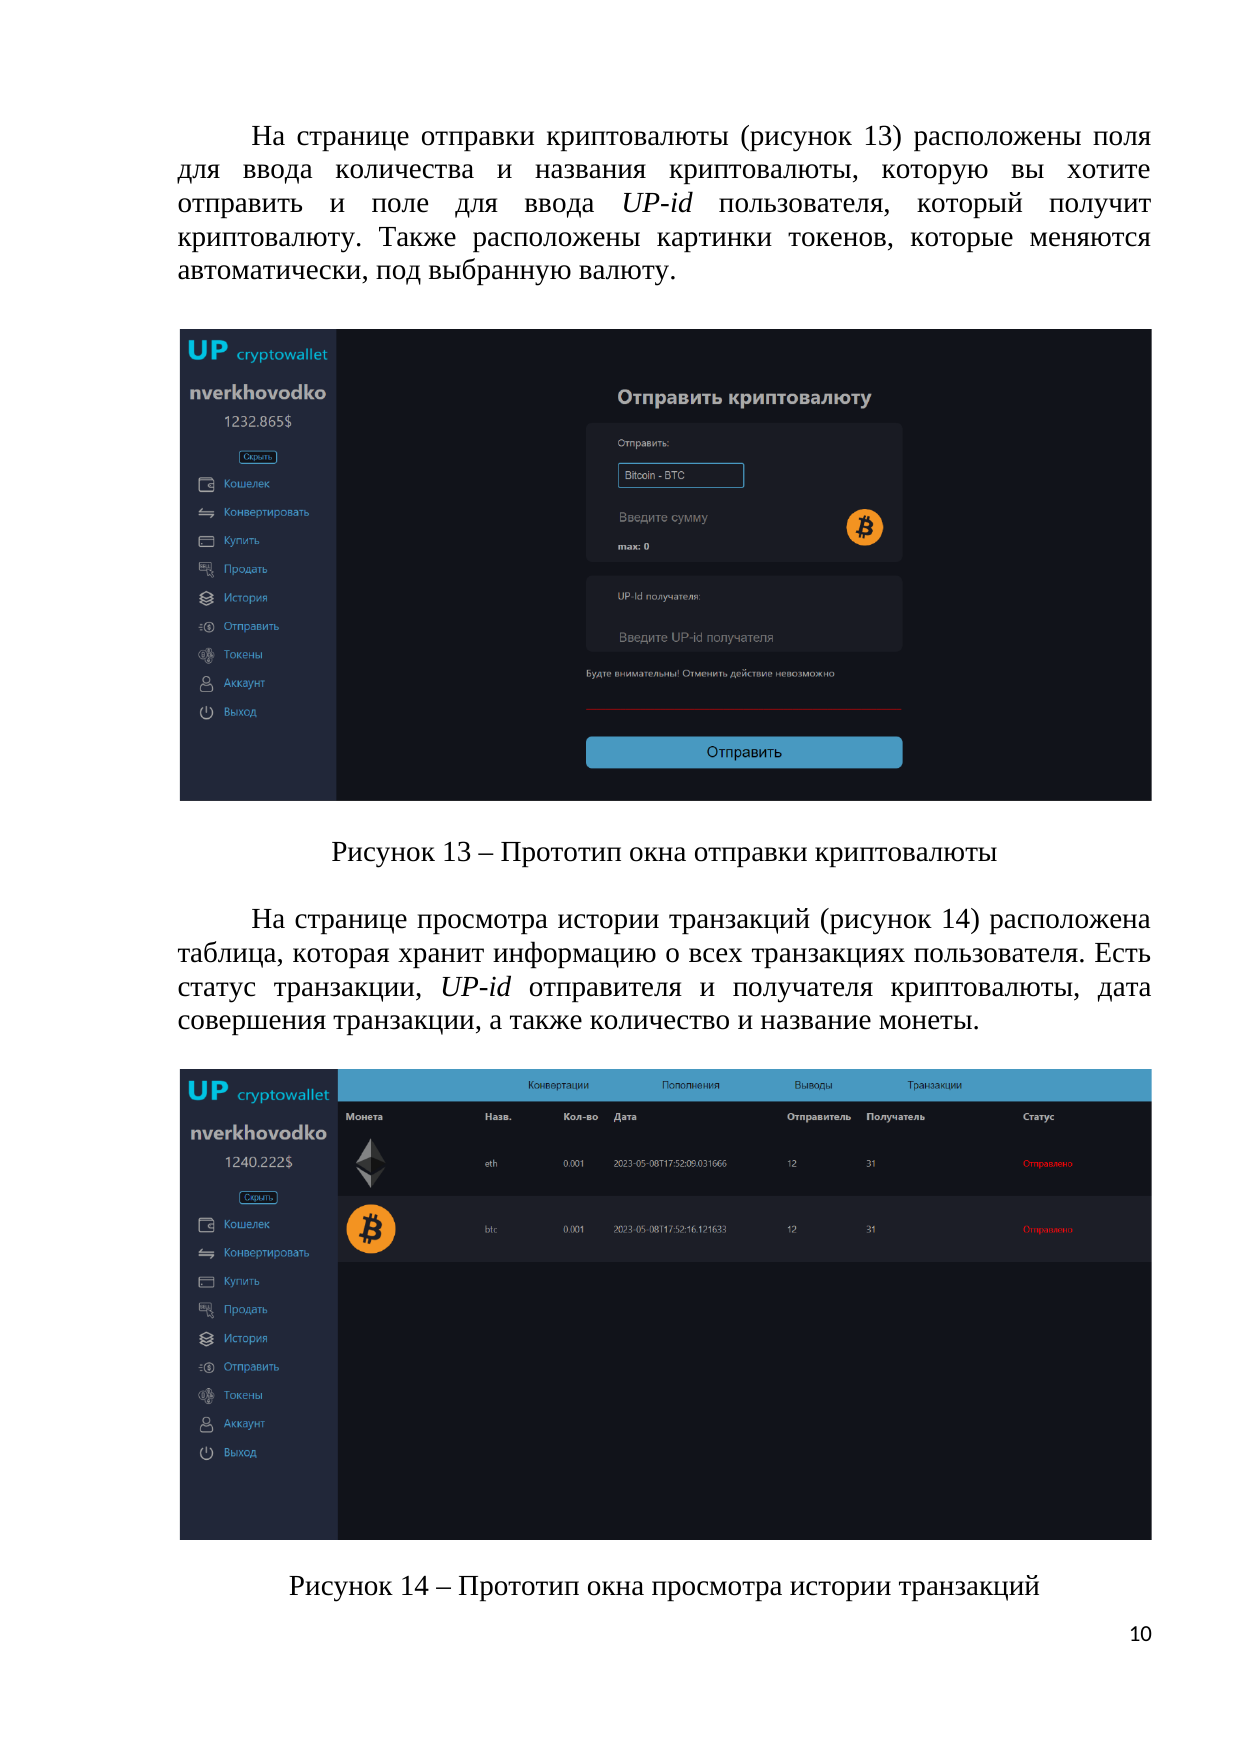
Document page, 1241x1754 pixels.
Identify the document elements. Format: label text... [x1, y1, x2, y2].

text На странице отправки криптовалюты (рисунок 13) расположены поля для ввода количества и названия криптовалюты, которую вы хотите отправить и поле для ввода UP-id пользователя, который получит криптовалюту. Также расположены картинки токенов, которые меняются автоматически, под выбранную валюту. [177, 118, 1152, 286]
picture [179, 1069, 1152, 1540]
picture [179, 329, 1152, 801]
text На странице просмотра истории транзакций (рисунок 14) расположена таблица, которая хранит информацию о всех транзакциях пользователя. Есть статус транзакции, UP-id отправителя и получателя криптовалюты, дата совершения транзакции, а также количество и название монеты. [177, 902, 1152, 1036]
text Рисунок 14 – Прототип окна просмотра истории транзакций [177, 1568, 1152, 1601]
text Рисунок 13 – Прототип окна отправки криптовалюты [177, 834, 1152, 868]
